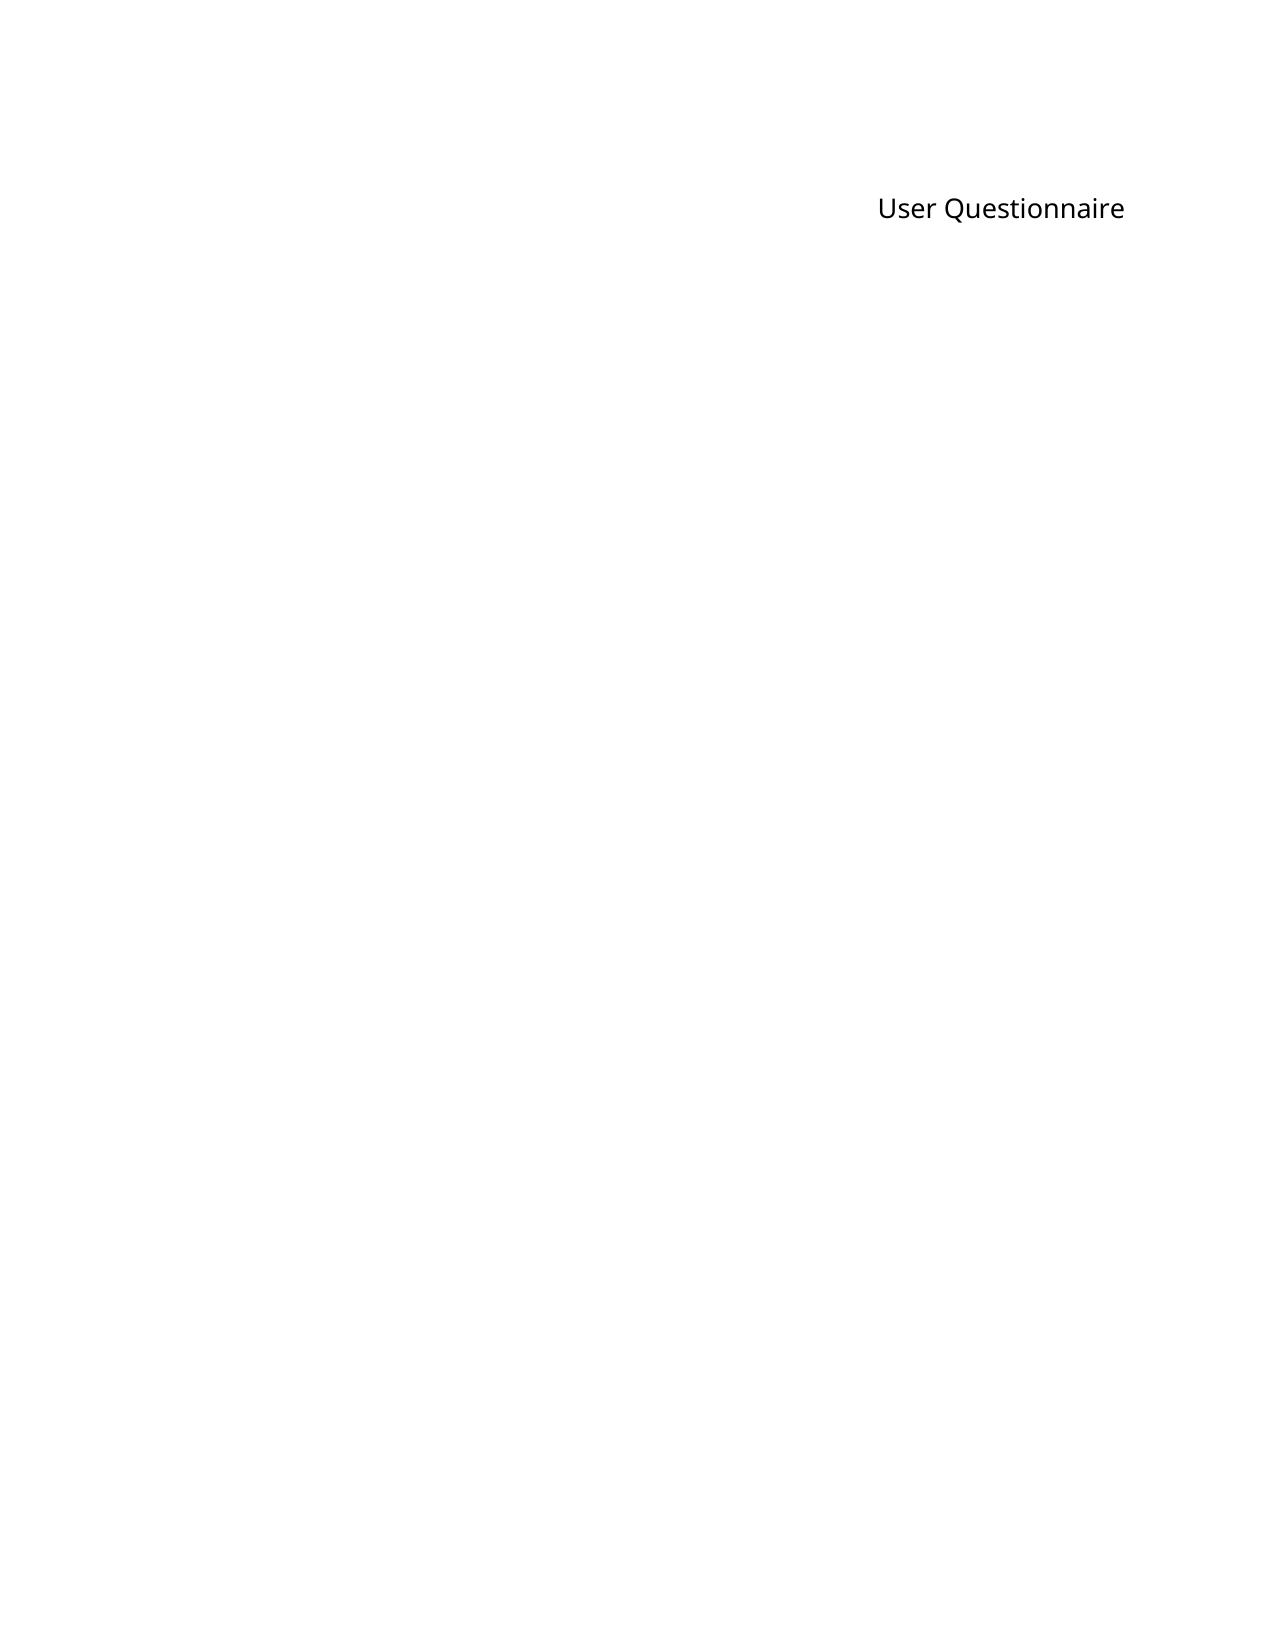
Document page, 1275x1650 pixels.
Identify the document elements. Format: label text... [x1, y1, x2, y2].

subtitle User Questionnaire [150, 190, 1125, 227]
